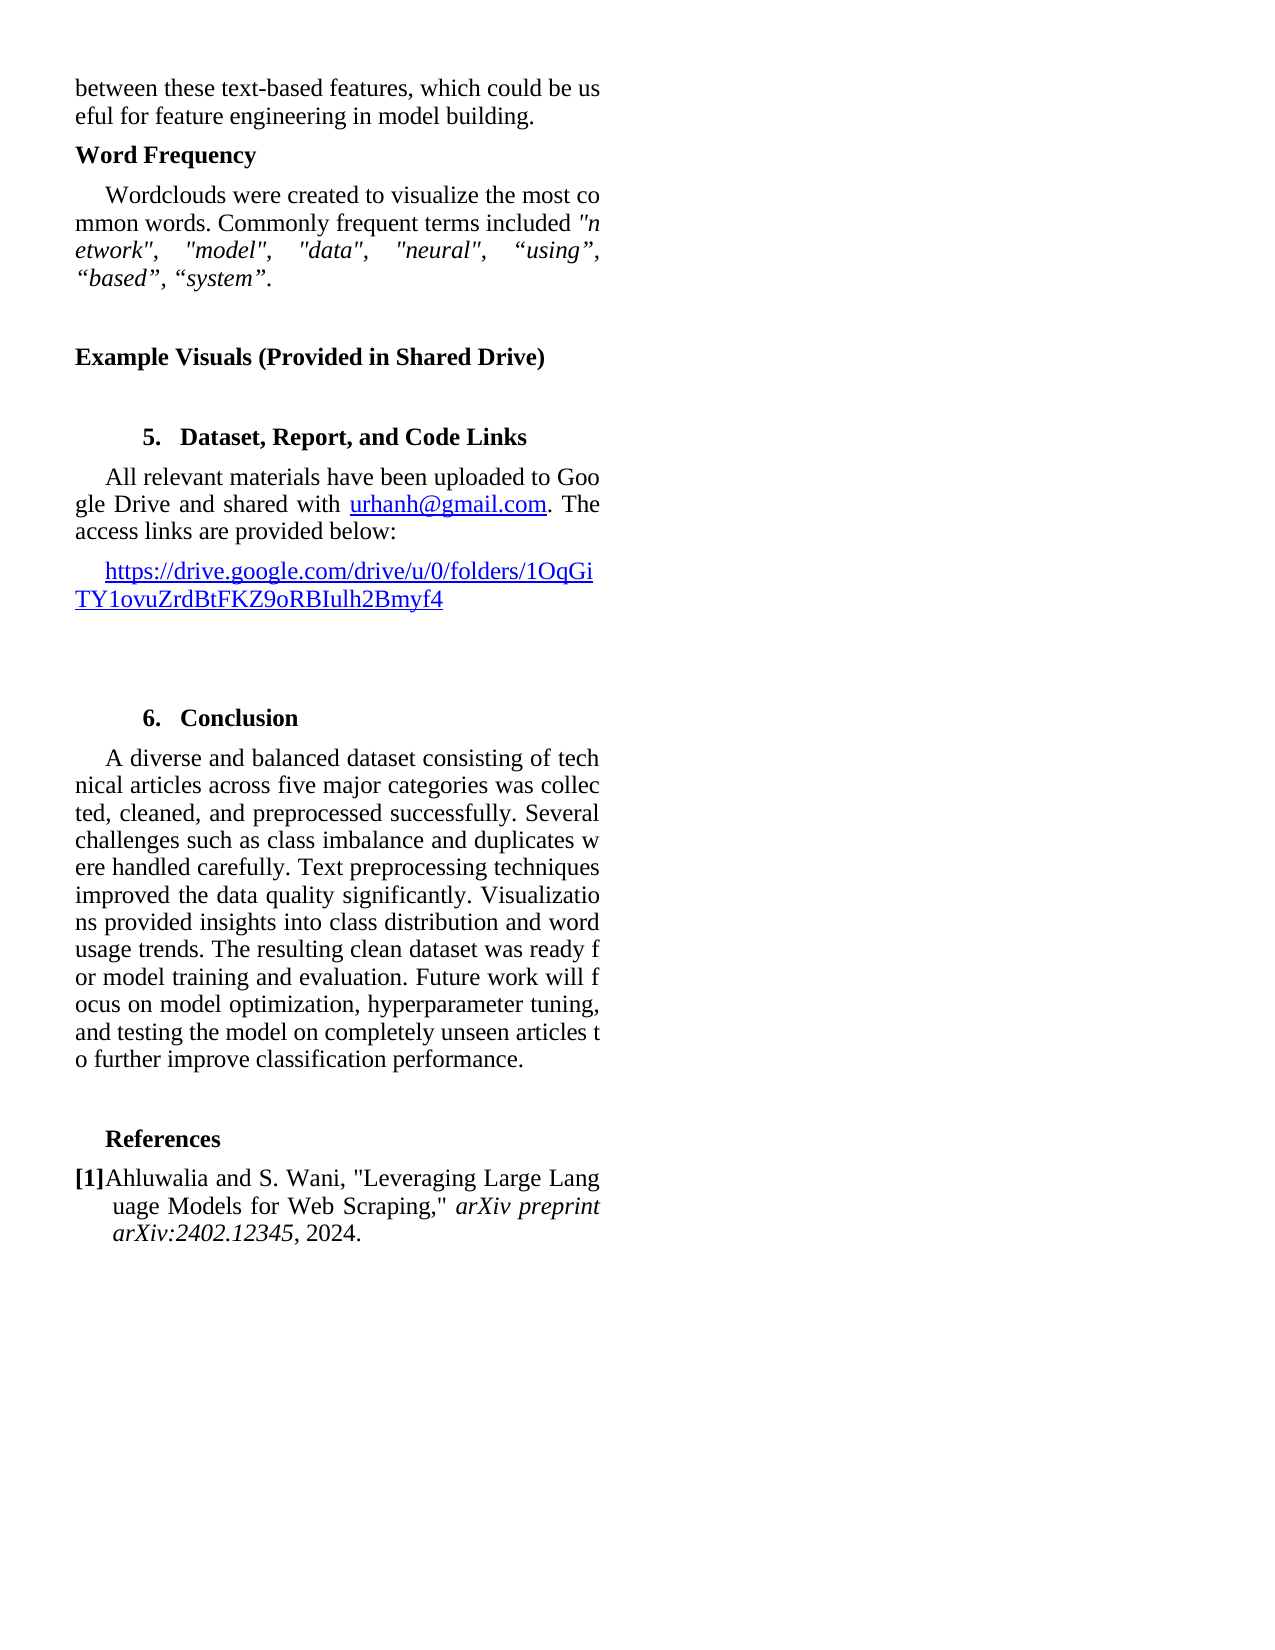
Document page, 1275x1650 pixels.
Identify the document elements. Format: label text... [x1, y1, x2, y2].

text Example Visuals (Provided in Shared Drive) [75, 344, 600, 371]
text A diverse and balanced dataset consisting of technical articles across five major categories was collected, cleaned, and preprocessed successfully. Several challenges such as class imbalance and duplicates were handled carefully. Text preprocessing techniques improved the data quality significantly. Visualizations provided insights into class distribution and word usage trends. The resulting clean dataset was ready for model training and evaluation. Future work will focus on model optimization, hyperparameter tuning, and testing the model on completely unseen articles to further improve classification performance. [75, 744, 600, 1073]
list Ahluwalia and S. Wani, "Leveraging Large Language Models for Web Scraping," arXiv preprint arXiv:2402.12345, 2024. [75, 1165, 600, 1247]
list Conclusion [142, 704, 600, 732]
text Wordclouds were created to visualize the most common words. Commonly frequent terms included "network", "model", "data", "neural", “using”, “based”, “system”. [75, 182, 600, 291]
text Word Frequency [75, 142, 600, 169]
text https://drive.google.com/drive/u/0/folders/1OqGiTY1ovuZrdBtFKZ9oRBIulh2Bmyf4 [75, 558, 600, 612]
list Dataset, Report, and Code Links [142, 423, 600, 451]
text References [75, 1125, 600, 1152]
text All relevant materials have been uploaded to Google Drive and shared with urhanh@gmail.com. The access links are provided below: [75, 463, 600, 545]
